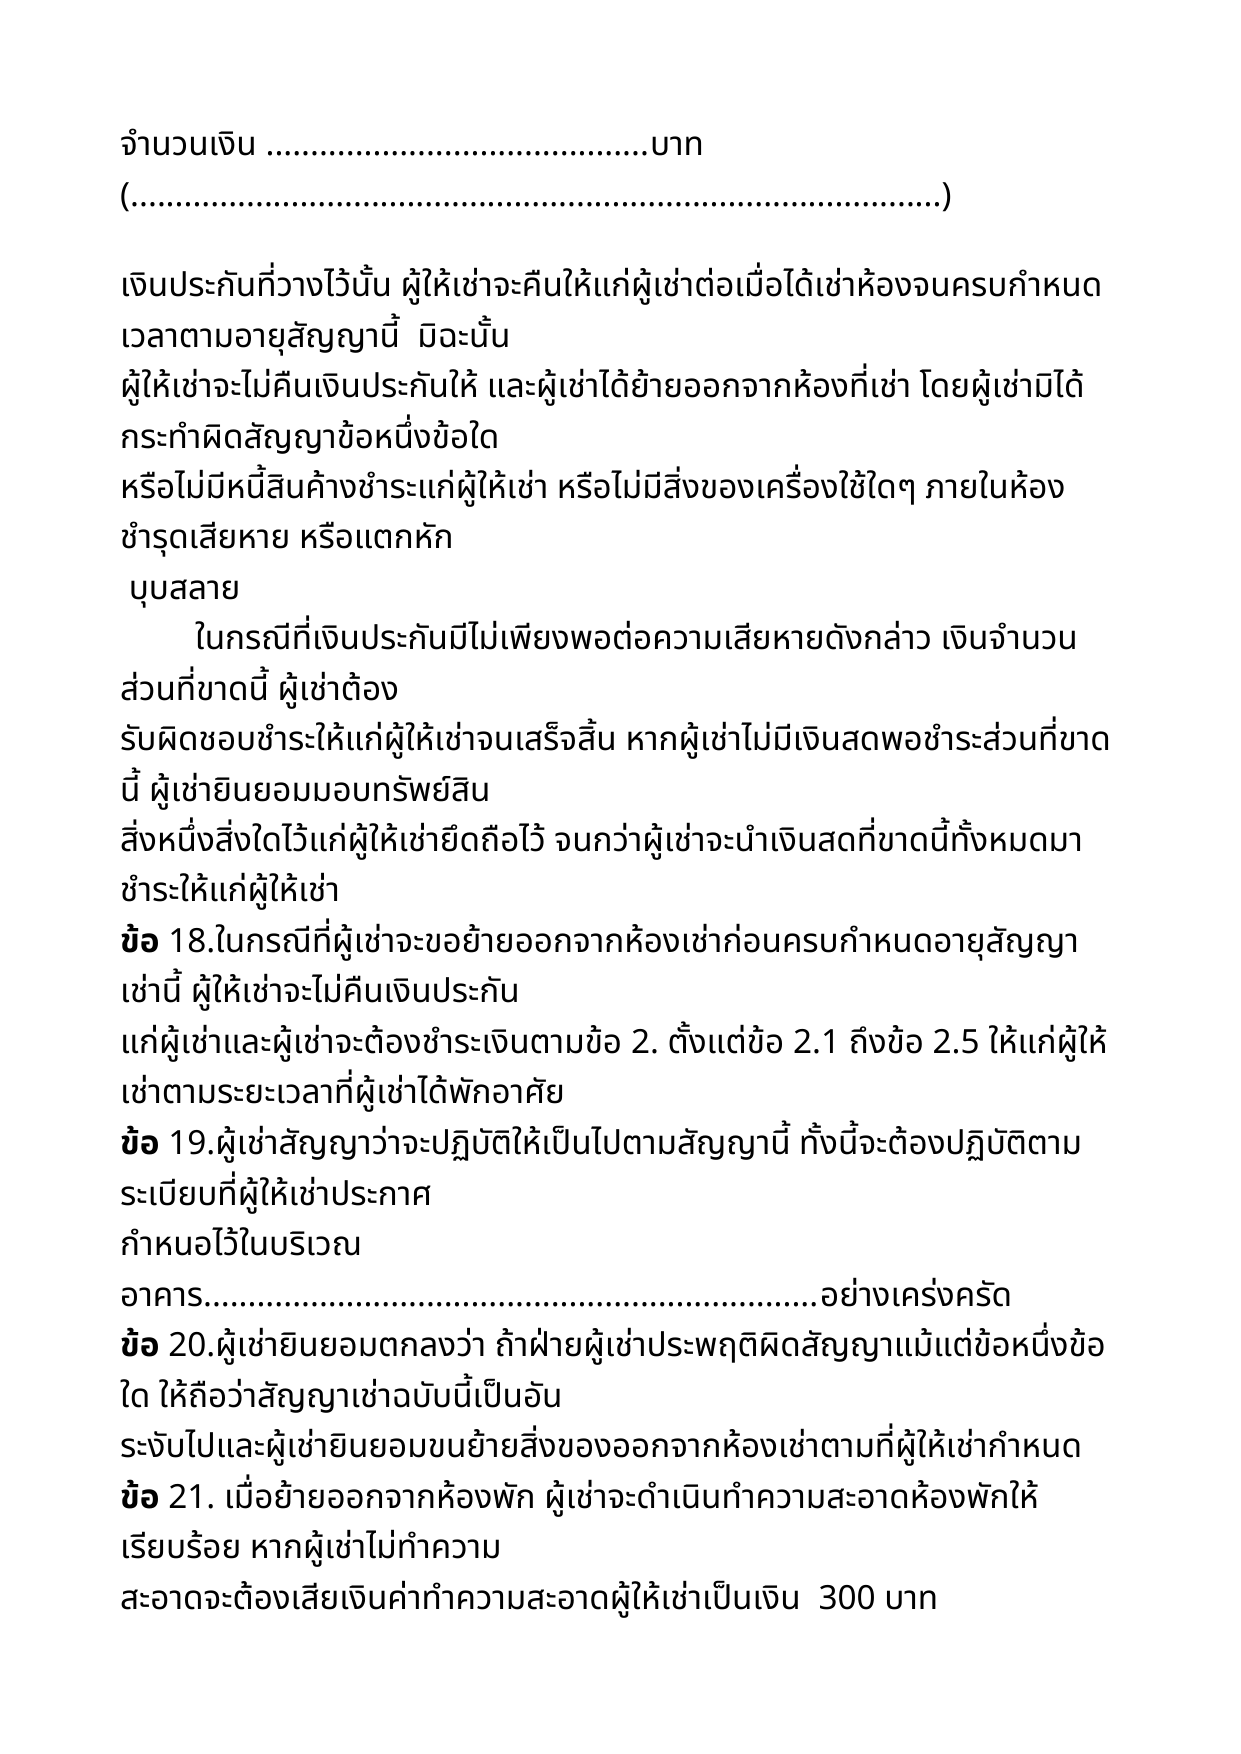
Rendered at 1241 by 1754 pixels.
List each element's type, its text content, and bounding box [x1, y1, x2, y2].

text เงินประกันที่วางไว้นั้น ผู้ให้เช่าจะคืนให้แก่ผู้เช่าต่อเมื่อได้เช่าห้องจนครบกำหนดเวลาตามอายุสัญญานี้ มิฉะนั้น [120, 261, 1120, 362]
text ข้อ 19.ผู้เช่าสัญญาว่าจะปฏิบัติให้เป็นไปตามสัญญานี้ ทั้งนี้จะต้องปฏิบัติตามระเบียบที่ผู้ให้เช่าประกาศ [120, 1119, 1120, 1220]
text ในกรณีที่เงินประกันมีไม่เพียงพอต่อความเสียหายดังกล่าว เงินจำนวนส่วนที่ขาดนี้ ผู้เช่าต้อง [120, 614, 1120, 715]
text บุบสลาย [120, 564, 1120, 614]
text แก่ผู้เช่าและผู้เช่าจะต้องชำระเงินตามข้อ 2. ตั้งแต่ข้อ 2.1 ถึงข้อ 2.5 ให้แก่ผู้ให้เช่าตามระยะเวลาที่ผู้เช่าได้พักอาศัย [120, 1018, 1120, 1119]
text สะอาดจะต้องเสียเงินค่าทำความสะอาดผู้ให้เช่าเป็นเงิน 300 บาท [120, 1573, 1120, 1624]
text รับผิดชอบชำระให้แก่ผู้ให้เช่าจนเสร็จสิ้น หากผู้เช่าไม่มีเงินสดพอชำระส่วนที่ขาดนี้ ผู้เช่ายินยอมมอบทรัพย์สิน [120, 715, 1120, 816]
text ระงับไปและผู้เช่ายินยอมขนย้ายสิ่งของออกจากห้องเช่าตามที่ผู้ให้เช่ากำหนด [120, 1422, 1120, 1472]
text สิ่งหนึ่งสิ่งใดไว้แก่ผู้ให้เช่ายึดถือไว้ จนกว่าผู้เช่าจะนำเงินสดที่ขาดนี้ทั้งหมดมาชำระให้แก่ผู้ให้เช่า [120, 816, 1120, 917]
text หรือไม่มีหนี้สินค้างชำระแก่ผู้ให้เช่า หรือไม่มีสิ่งของเครื่องใช้ใดๆ ภายในห้องชำรุดเสียหาย หรือแตกหัก [120, 463, 1120, 564]
text ข้อ 18.ในกรณีที่ผู้เช่าจะขอย้ายออกจากห้องเช่าก่อนครบกำหนดอายุสัญญาเช่านี้ ผู้ให้เช่าจะไม่คืนเงินประกัน [120, 917, 1120, 1018]
text ผู้ให้เช่าจะไม่คืนเงินประกันให้ และผู้เช่าได้ย้ายออกจากห้องที่เช่า โดยผู้เช่ามิได้กระทำผิดสัญญาข้อหนึ่งข้อใด [120, 362, 1120, 463]
text จำนวนเงิน ...........................................บาท (...........................................................................................) [120, 120, 1120, 216]
text ข้อ 21. เมื่อย้ายออกจากห้องพัก ผู้เช่าจะดำเนินทำความสะอาดห้องพักให้เรียบร้อย หากผู้เช่าไม่ทำความ [120, 1472, 1120, 1573]
text ข้อ 20.ผู้เช่ายินยอมตกลงว่า ถ้าฝ่ายผู้เช่าประพฤติผิดสัญญาแม้แต่ข้อหนึ่งข้อใด ให้ถือว่าสัญญาเช่าฉบับนี้เป็นอัน [120, 1321, 1120, 1422]
text กำหนอไว้ในบริเวณอาคาร.....................................................................อย่างเคร่งครัด [120, 1220, 1120, 1321]
